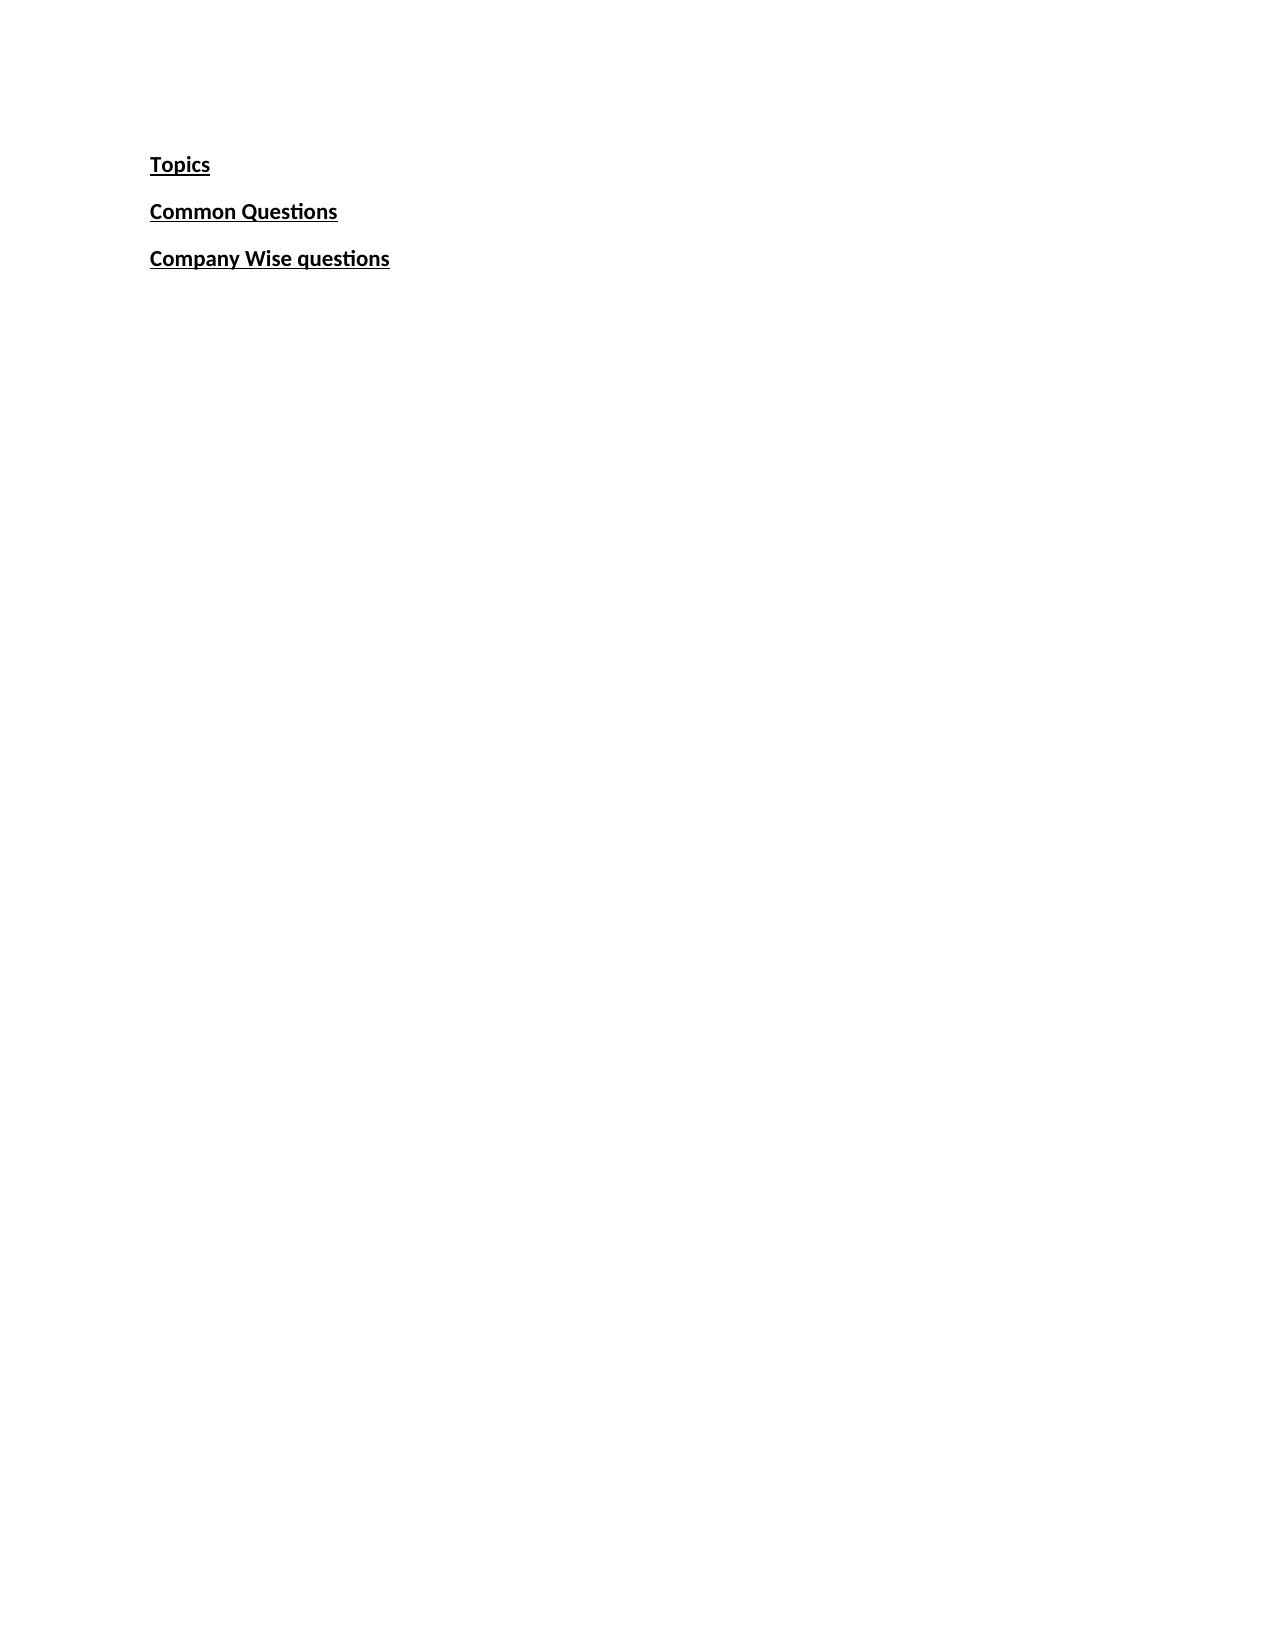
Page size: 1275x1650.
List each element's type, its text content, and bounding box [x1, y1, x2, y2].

text Company Wise questions [150, 244, 1125, 272]
text Topics [150, 150, 1125, 178]
text Common Questions [150, 197, 1125, 225]
